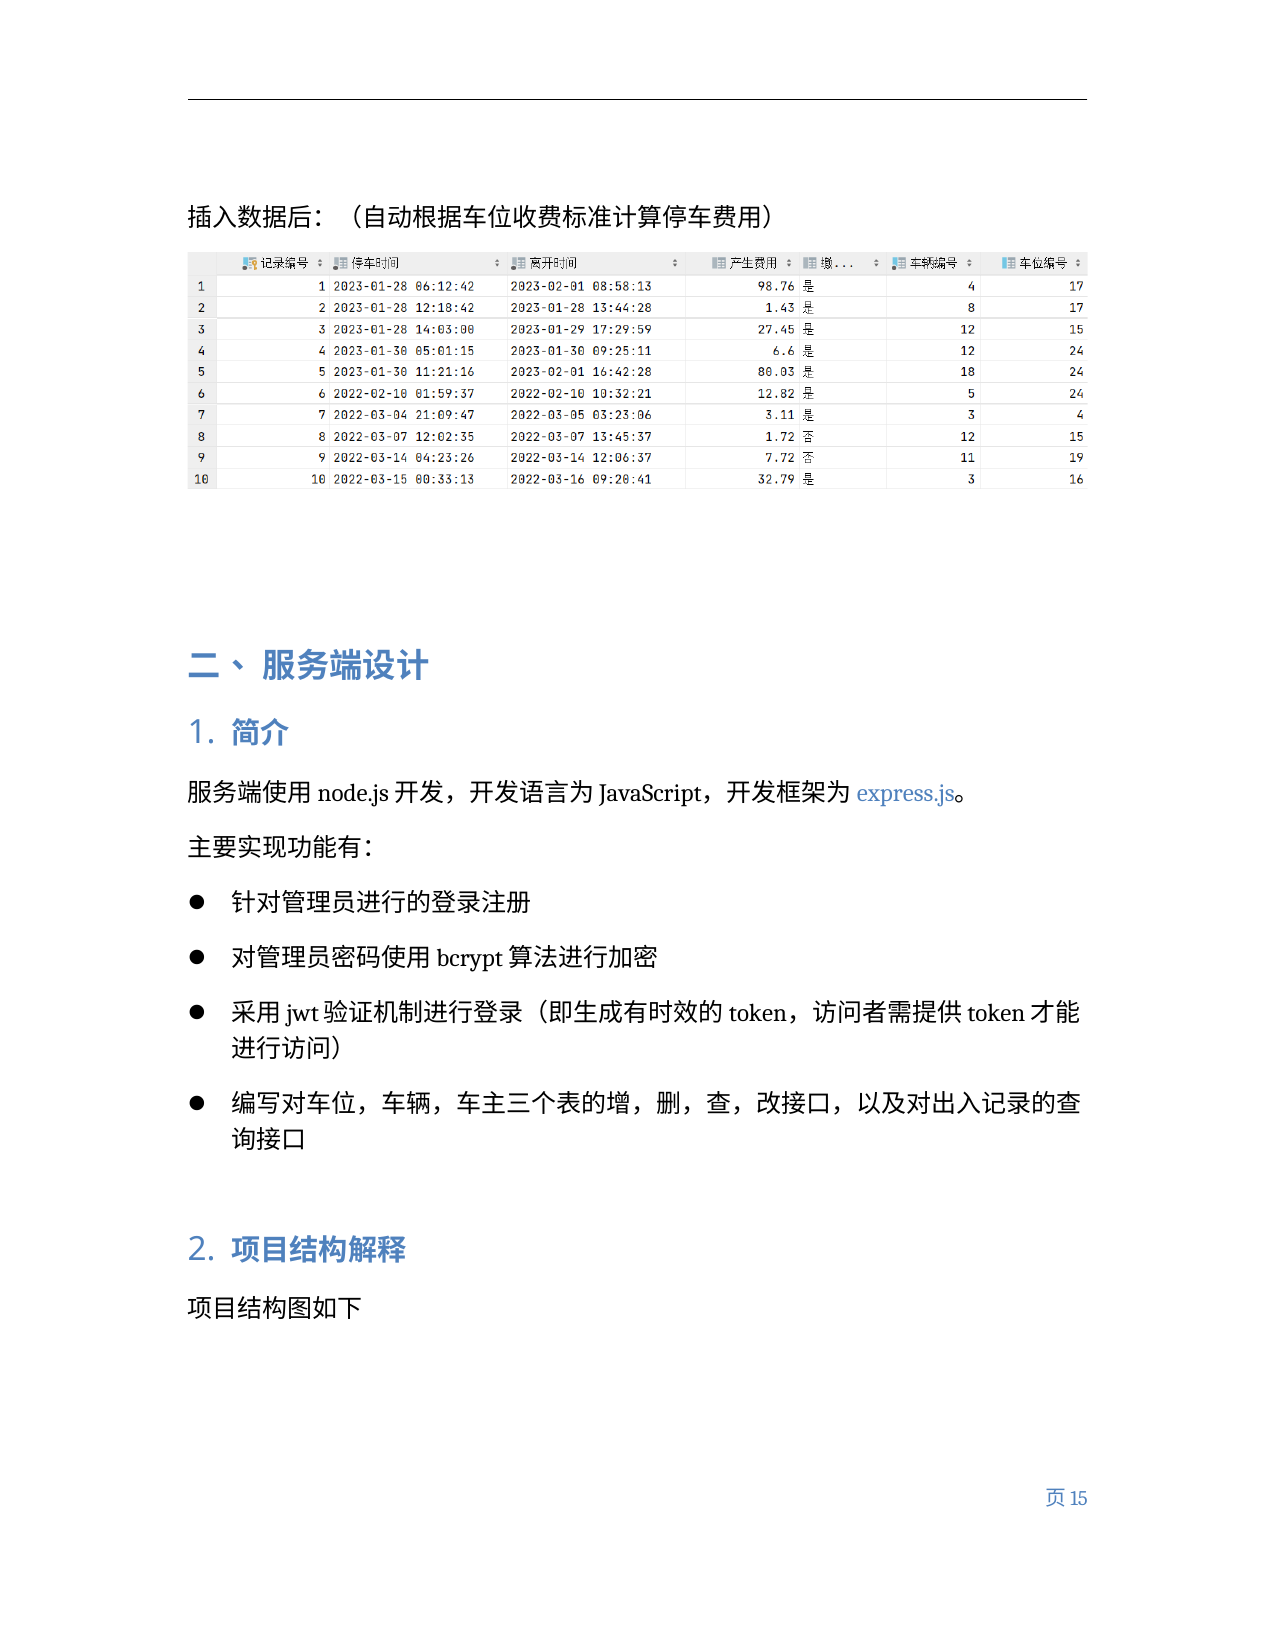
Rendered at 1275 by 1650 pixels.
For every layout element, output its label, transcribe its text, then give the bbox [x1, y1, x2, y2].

picture [187, 252, 1088, 489]
subtitle 项目结构解释 [187, 1224, 1087, 1270]
list 编写对车位，车辆，车主三个表的增，删，查，改接口，以及对出入记录的查询接口 [187, 1083, 1087, 1156]
text 主要实现功能有： [187, 827, 1087, 863]
text 项目结构图如下 [187, 1288, 1087, 1325]
list 采用jwt验证机制进行登录（即生成有时效的token，访问者需提供token才能进行访问） [187, 992, 1087, 1065]
subtitle 服务端设计 [187, 639, 1087, 687]
list 对管理员密码使用bcrypt算法进行加密 [187, 937, 1087, 973]
list 针对管理员进行的登录注册 [187, 882, 1087, 918]
text 插入数据后：（自动根据车位收费标准计算停车费用） [187, 197, 1087, 234]
text 服务端使用node.js开发，开发语言为JavaScript，开发框架为express.js。 [187, 772, 1087, 808]
subtitle 简介 [187, 708, 1087, 753]
